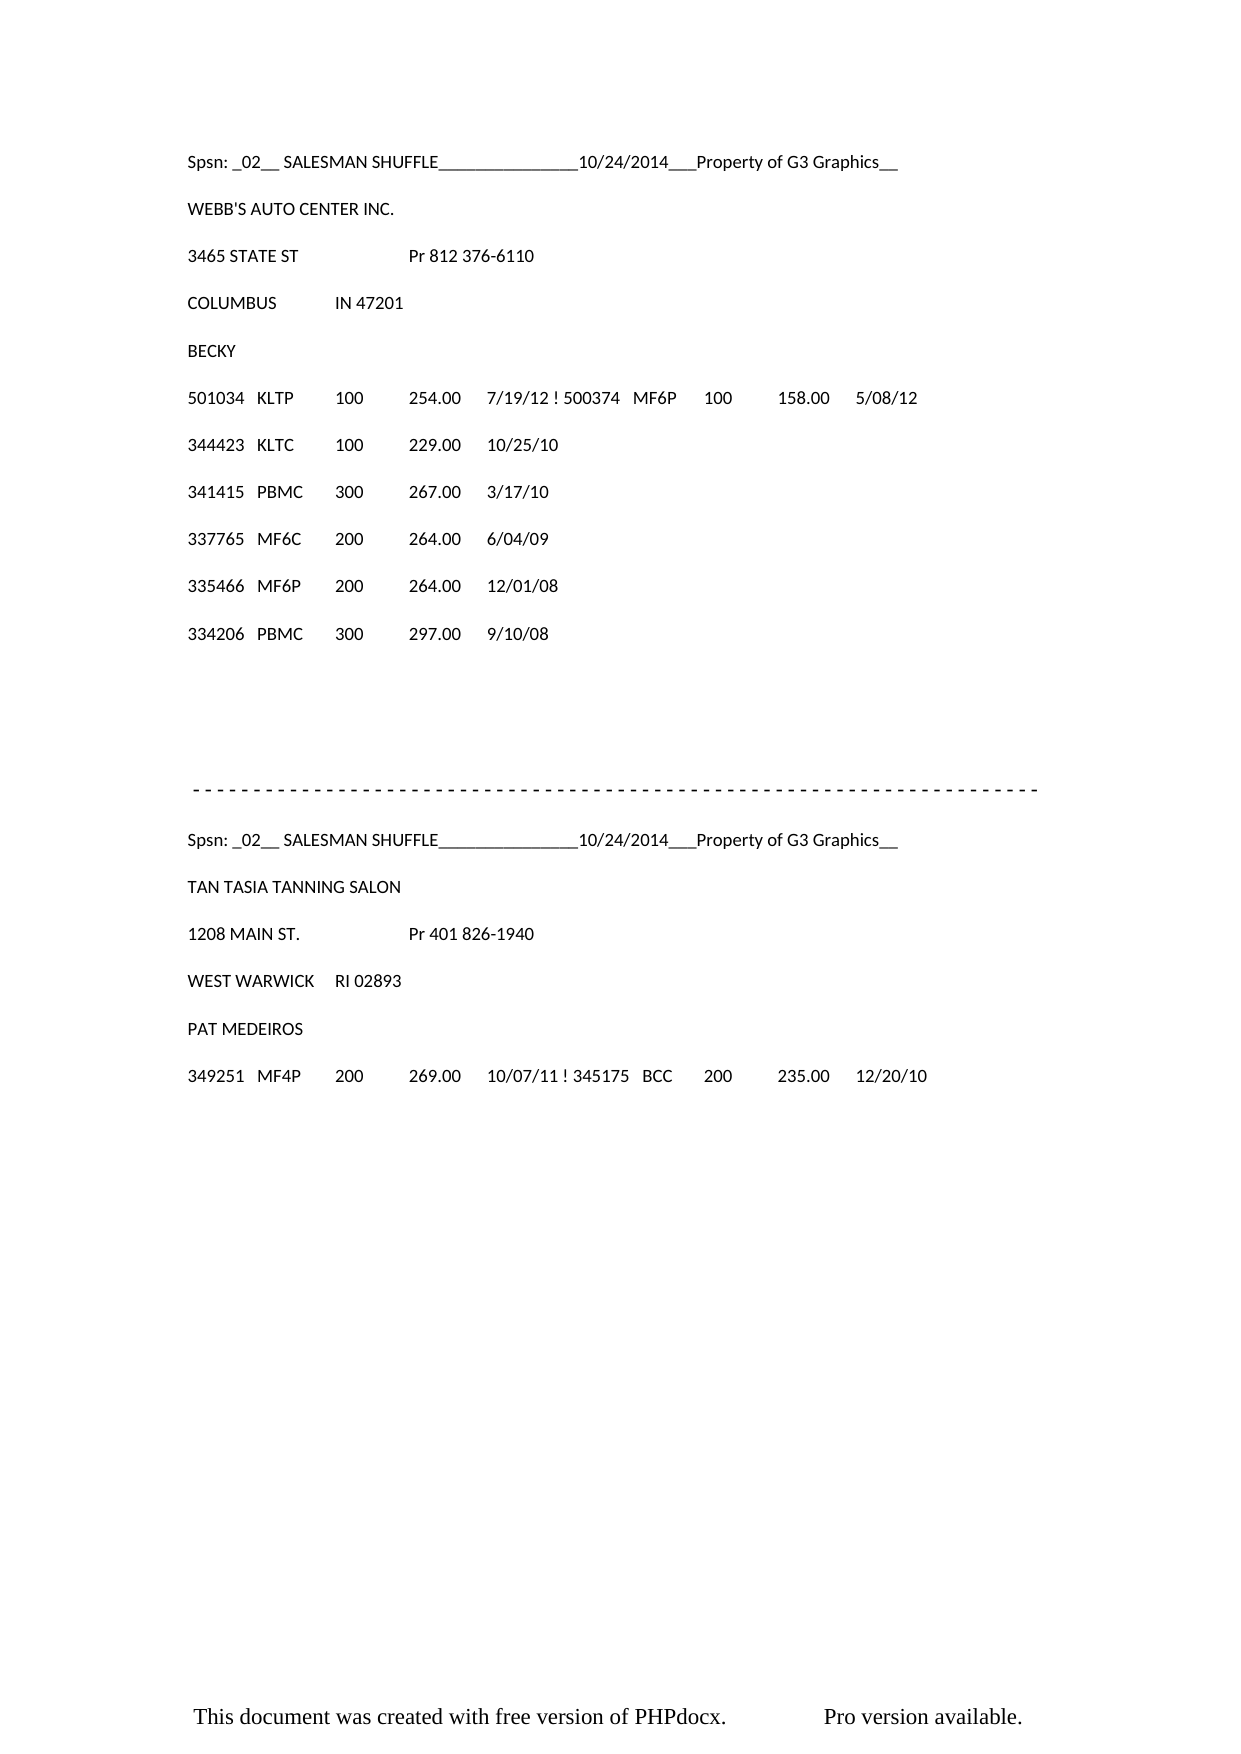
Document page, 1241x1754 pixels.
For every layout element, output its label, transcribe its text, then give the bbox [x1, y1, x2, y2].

text Spsn: _02__ SALESMAN SHUFFLE_______________10/24/2014___Property of G3 Graphics__ [187, 828, 1053, 851]
text TAN TASIA TANNING SALON [187, 875, 1053, 898]
text 341415 PBMC 300 267.00 3/17/10 [187, 480, 1053, 503]
text 335466 MF6P 200 264.00 12/01/08 [187, 575, 1053, 598]
text WEST WARWICK RI 02893 [187, 970, 1053, 993]
text - - - - - - - - - - - - - - - - - - - - - - - - - - - - - - - - - - - - - - - - - - - - - - - - - - - - - - - - - - - - - - - - - - - - - - [187, 775, 1053, 803]
text BECKY [187, 339, 1053, 362]
text 501034 KLTP 100 254.00 7/19/12 ! 500374 MF6P 100 158.00 5/08/12 [187, 386, 1053, 409]
text 3465 STATE ST Pr 812 376-6110 [187, 244, 1053, 267]
text COLUMBUS IN 47201 [187, 292, 1053, 314]
text 337765 MF6C 200 264.00 6/04/09 [187, 527, 1053, 550]
text 344423 KLTC 100 229.00 10/25/10 [187, 433, 1053, 456]
text WEBB'S AUTO CENTER INC. [187, 197, 1053, 220]
text 334206 PBMC 300 297.00 9/10/08 [187, 622, 1053, 645]
text Spsn: _02__ SALESMAN SHUFFLE_______________10/24/2014___Property of G3 Graphics__ [187, 150, 1053, 173]
text 349251 MF4P 200 269.00 10/07/11 ! 345175 BCC 200 235.00 12/20/10 [187, 1064, 1053, 1087]
text PAT MEDEIROS [187, 1017, 1053, 1040]
text 1208 MAIN ST. Pr 401 826-1940 [187, 922, 1053, 945]
